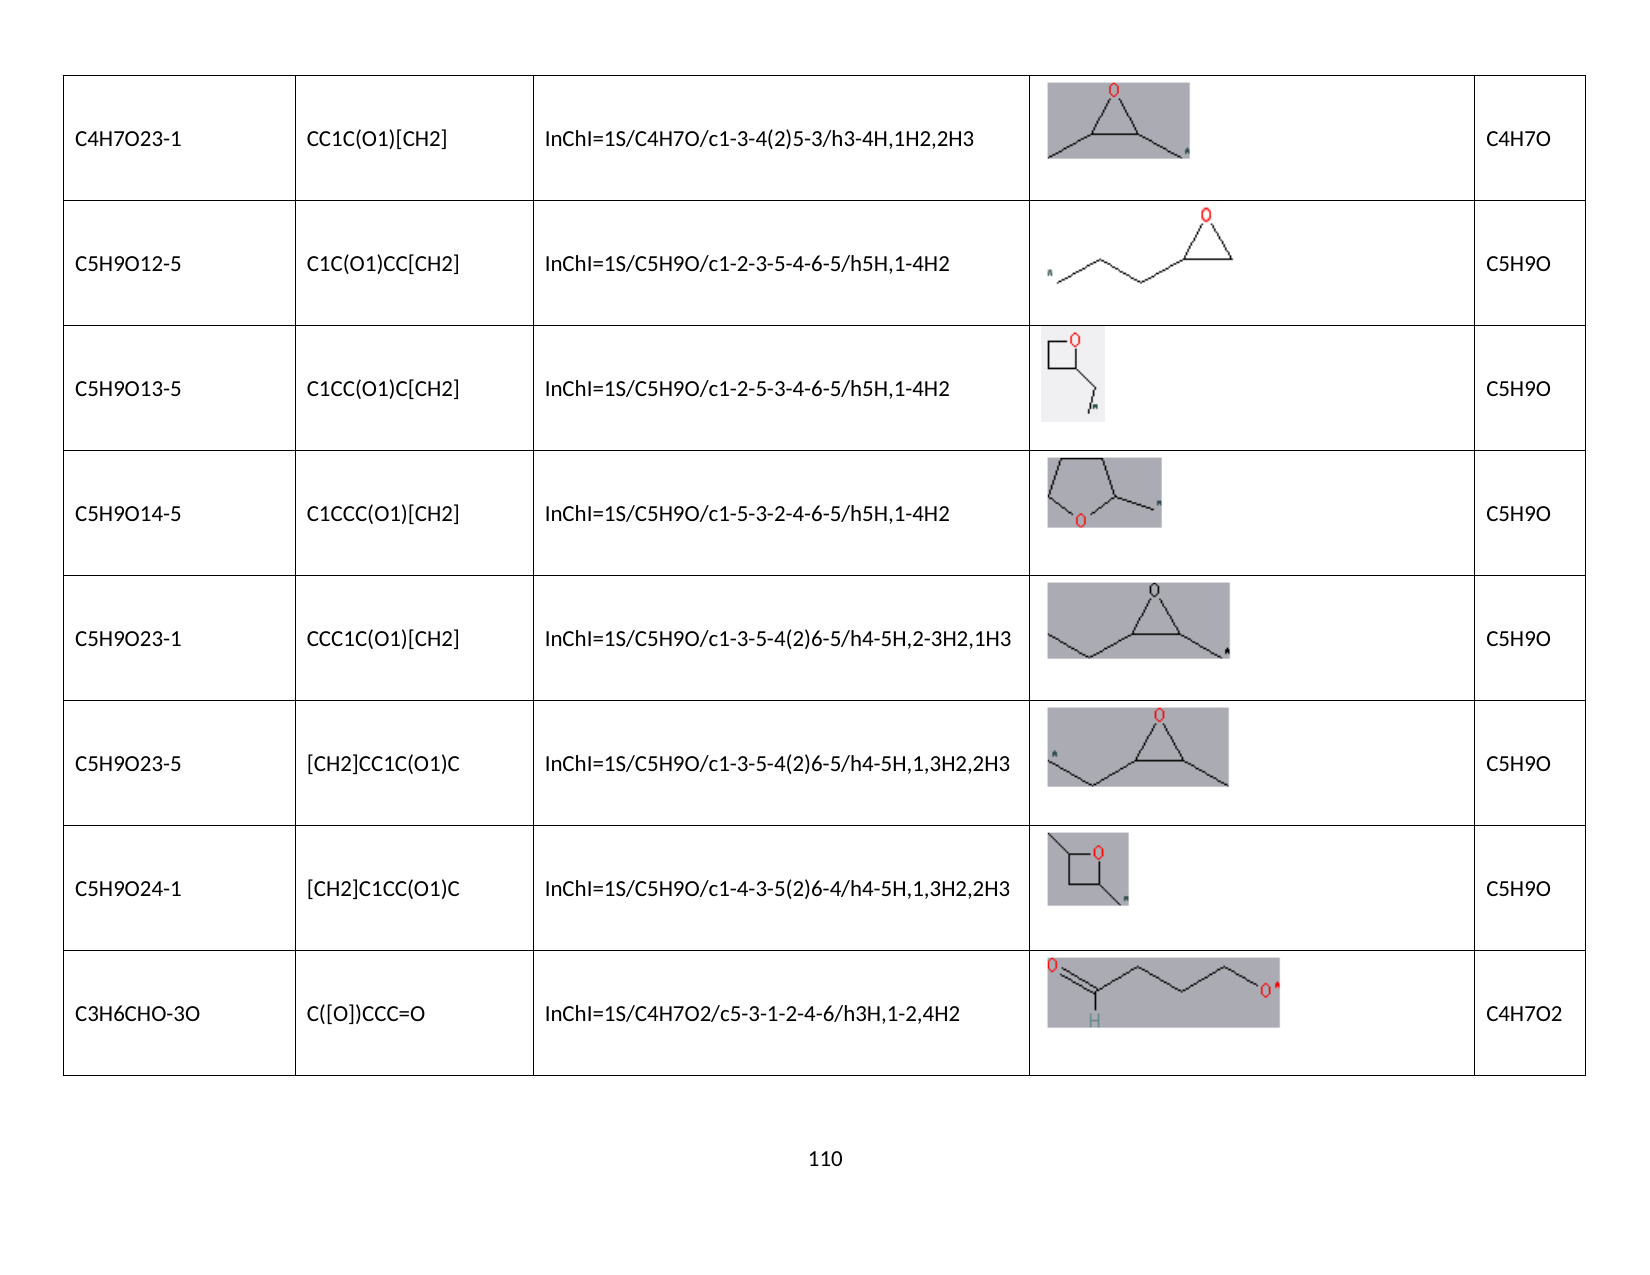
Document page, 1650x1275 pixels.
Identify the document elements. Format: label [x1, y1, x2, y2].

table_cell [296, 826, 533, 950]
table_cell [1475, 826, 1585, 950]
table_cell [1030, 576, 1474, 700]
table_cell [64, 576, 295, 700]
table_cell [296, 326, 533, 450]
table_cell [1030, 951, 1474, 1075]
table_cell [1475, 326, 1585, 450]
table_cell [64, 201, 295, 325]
picture [1041, 701, 1237, 795]
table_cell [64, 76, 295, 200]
picture [1041, 76, 1198, 167]
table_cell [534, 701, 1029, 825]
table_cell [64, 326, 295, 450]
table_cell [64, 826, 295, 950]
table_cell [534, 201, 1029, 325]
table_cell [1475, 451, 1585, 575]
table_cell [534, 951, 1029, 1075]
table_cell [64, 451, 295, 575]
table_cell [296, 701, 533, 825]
picture [1041, 201, 1241, 292]
picture [1041, 451, 1169, 536]
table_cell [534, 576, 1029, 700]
picture [1041, 826, 1137, 914]
picture [1041, 951, 1288, 1036]
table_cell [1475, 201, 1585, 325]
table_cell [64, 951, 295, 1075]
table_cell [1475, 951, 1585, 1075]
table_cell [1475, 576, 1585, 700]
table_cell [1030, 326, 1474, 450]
picture [1041, 326, 1105, 422]
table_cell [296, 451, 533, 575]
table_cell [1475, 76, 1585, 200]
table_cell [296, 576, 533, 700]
picture [1041, 576, 1238, 667]
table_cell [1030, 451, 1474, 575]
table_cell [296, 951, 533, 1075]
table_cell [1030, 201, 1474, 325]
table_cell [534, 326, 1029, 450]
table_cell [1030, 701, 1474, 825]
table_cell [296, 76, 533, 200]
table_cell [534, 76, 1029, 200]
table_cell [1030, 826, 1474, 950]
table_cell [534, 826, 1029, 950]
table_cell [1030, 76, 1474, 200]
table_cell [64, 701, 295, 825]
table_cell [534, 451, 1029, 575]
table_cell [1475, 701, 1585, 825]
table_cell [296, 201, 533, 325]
